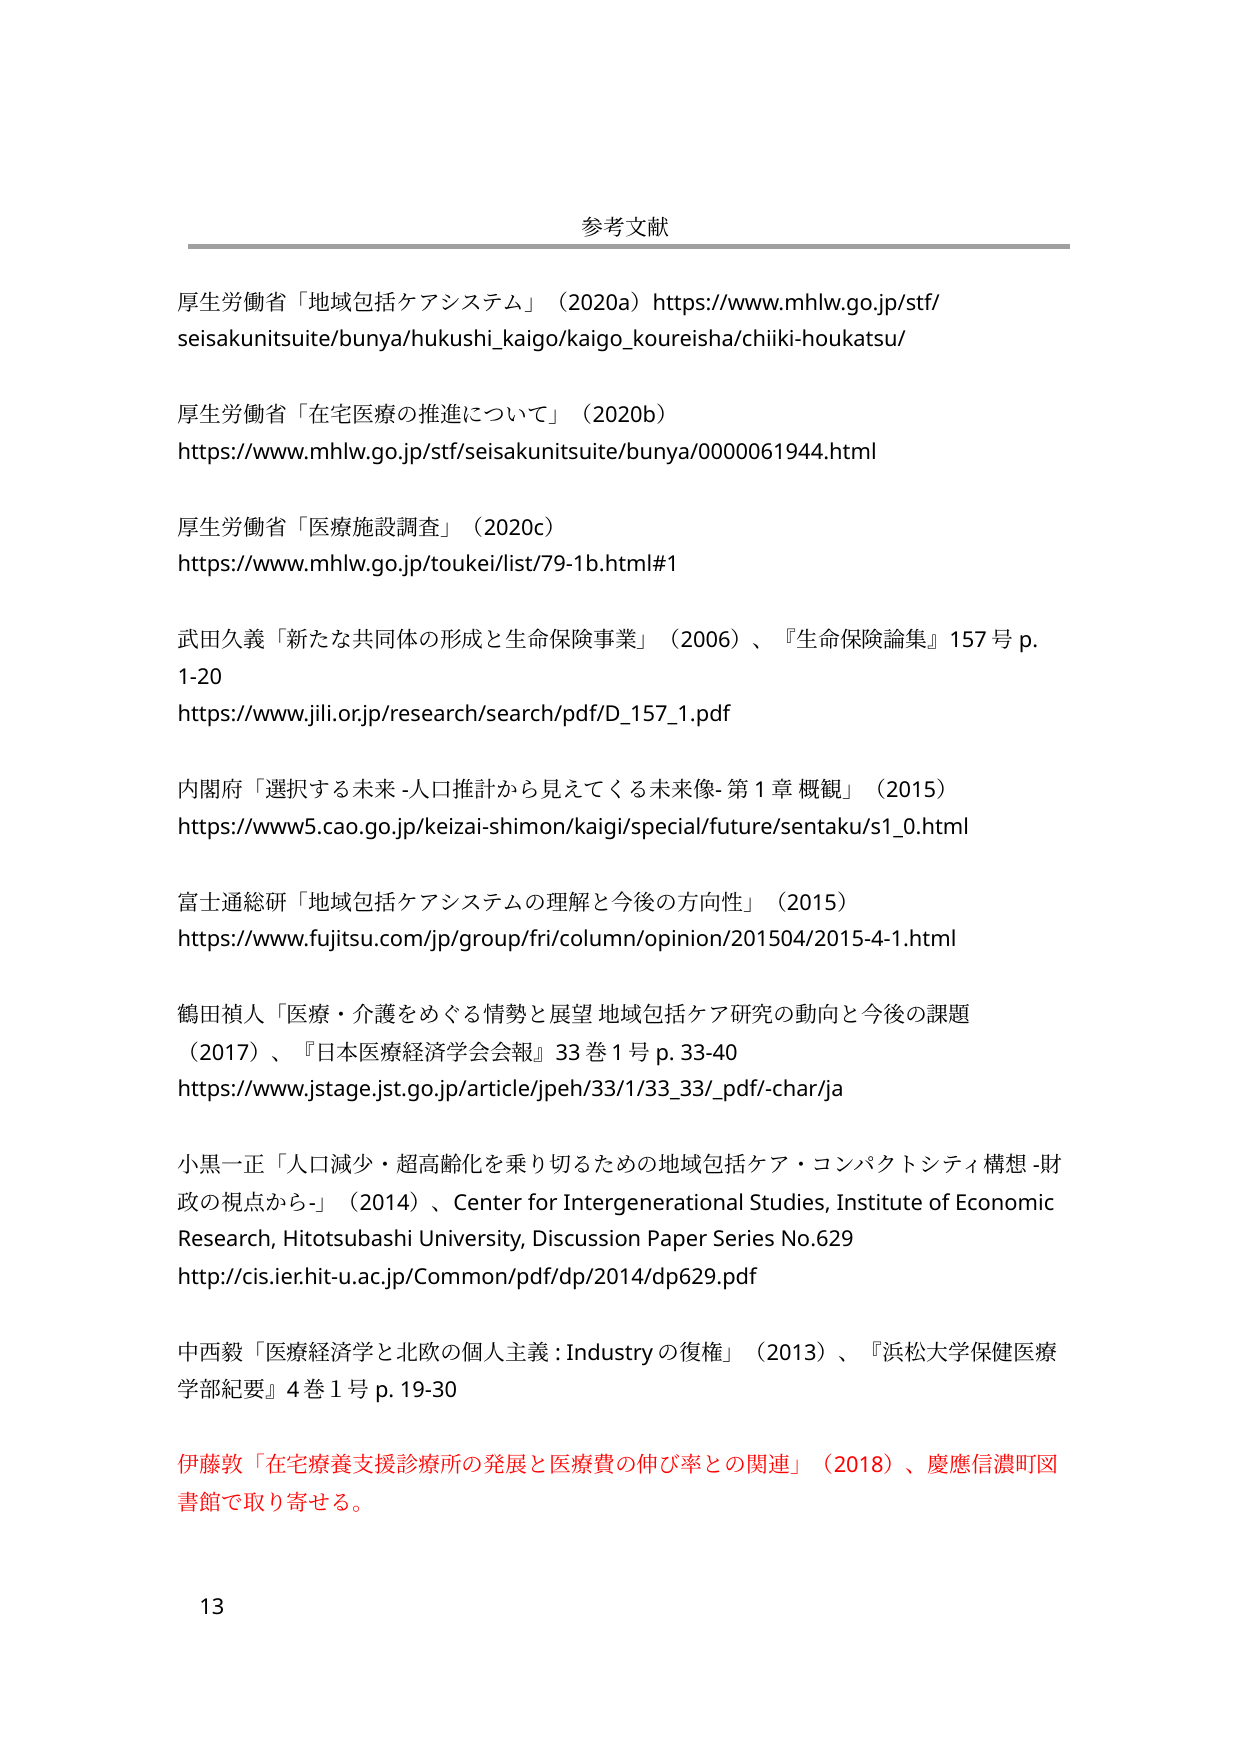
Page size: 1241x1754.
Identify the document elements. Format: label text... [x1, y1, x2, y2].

text https://www.mhlw.go.jp/toukei/list/79-1b.html#1 [177, 544, 1063, 582]
text 富士通総研「地域包括ケアシステムの理解と今後の方向性」（2015） [177, 882, 1063, 919]
text 伊藤敦「在宅療養支援診療所の発展と医療費の伸び率との関連」（2018）、慶應信濃町図書館で取り寄せる。 [177, 1444, 1063, 1519]
text http://cis.ier.hit-u.ac.jp/Common/pdf/dp/2014/dp629.pdf [177, 1257, 1063, 1294]
text 中西毅「医療経済学と北欧の個人主義 : Industryの復権」（2013）、『浜松大学保健医療学部紀要』4巻１号 p. 19-30 [177, 1332, 1063, 1407]
text 厚生労働省「医療施設調査」（2020c） [177, 507, 1063, 544]
text 厚生労働省「在宅医療の推進について」（2020b） [177, 394, 1063, 432]
text https://www.mhlw.go.jp/stf/seisakunitsuite/bunya/0000061944.html [177, 432, 1063, 469]
text 武田久義「新たな共同体の形成と生命保険事業」（2006）、『生命保険論集』157号 p. 1-20 [177, 619, 1063, 694]
text https://www.jili.or.jp/research/search/pdf/D_157_1.pdf [177, 694, 1063, 732]
text https://www.jstage.jst.go.jp/article/jpeh/33/1/33_33/_pdf/-char/ja [177, 1069, 1063, 1107]
text 参考文献 [177, 207, 1063, 244]
text 鶴田禎人「医療・介護をめぐる情勢と展望 地域包括ケア研究の動向と今後の課題（2017）、『日本医療経済学会会報』33巻1号 p. 33-40 [177, 994, 1063, 1069]
text 小黒一正「人口減少・超高齢化を乗り切るための地域包括ケア・コンパクトシティ構想 -財政の視点から-」（2014）、Center for Intergenerational Studies, Institute of Economic Research, Hitotsubashi University, Discussion Paper Series No.629 [177, 1144, 1063, 1257]
text https://www5.cao.go.jp/keizai-shimon/kaigi/special/future/sentaku/s1_0.html [177, 807, 1063, 844]
text 内閣府「選択する未来 -人口推計から見えてくる未来像- 第1章 概観」（2015） [177, 769, 1063, 807]
text https://www.fujitsu.com/jp/group/fri/column/opinion/201504/2015-4-1.html [177, 919, 1063, 957]
text 厚生労働省「地域包括ケアシステム」（2020a）https://www.mhlw.go.jp/stf/seisakunitsuite/bunya/hukushi_kaigo/kaigo_koureisha/chiiki-houkatsu/ [177, 282, 1063, 357]
